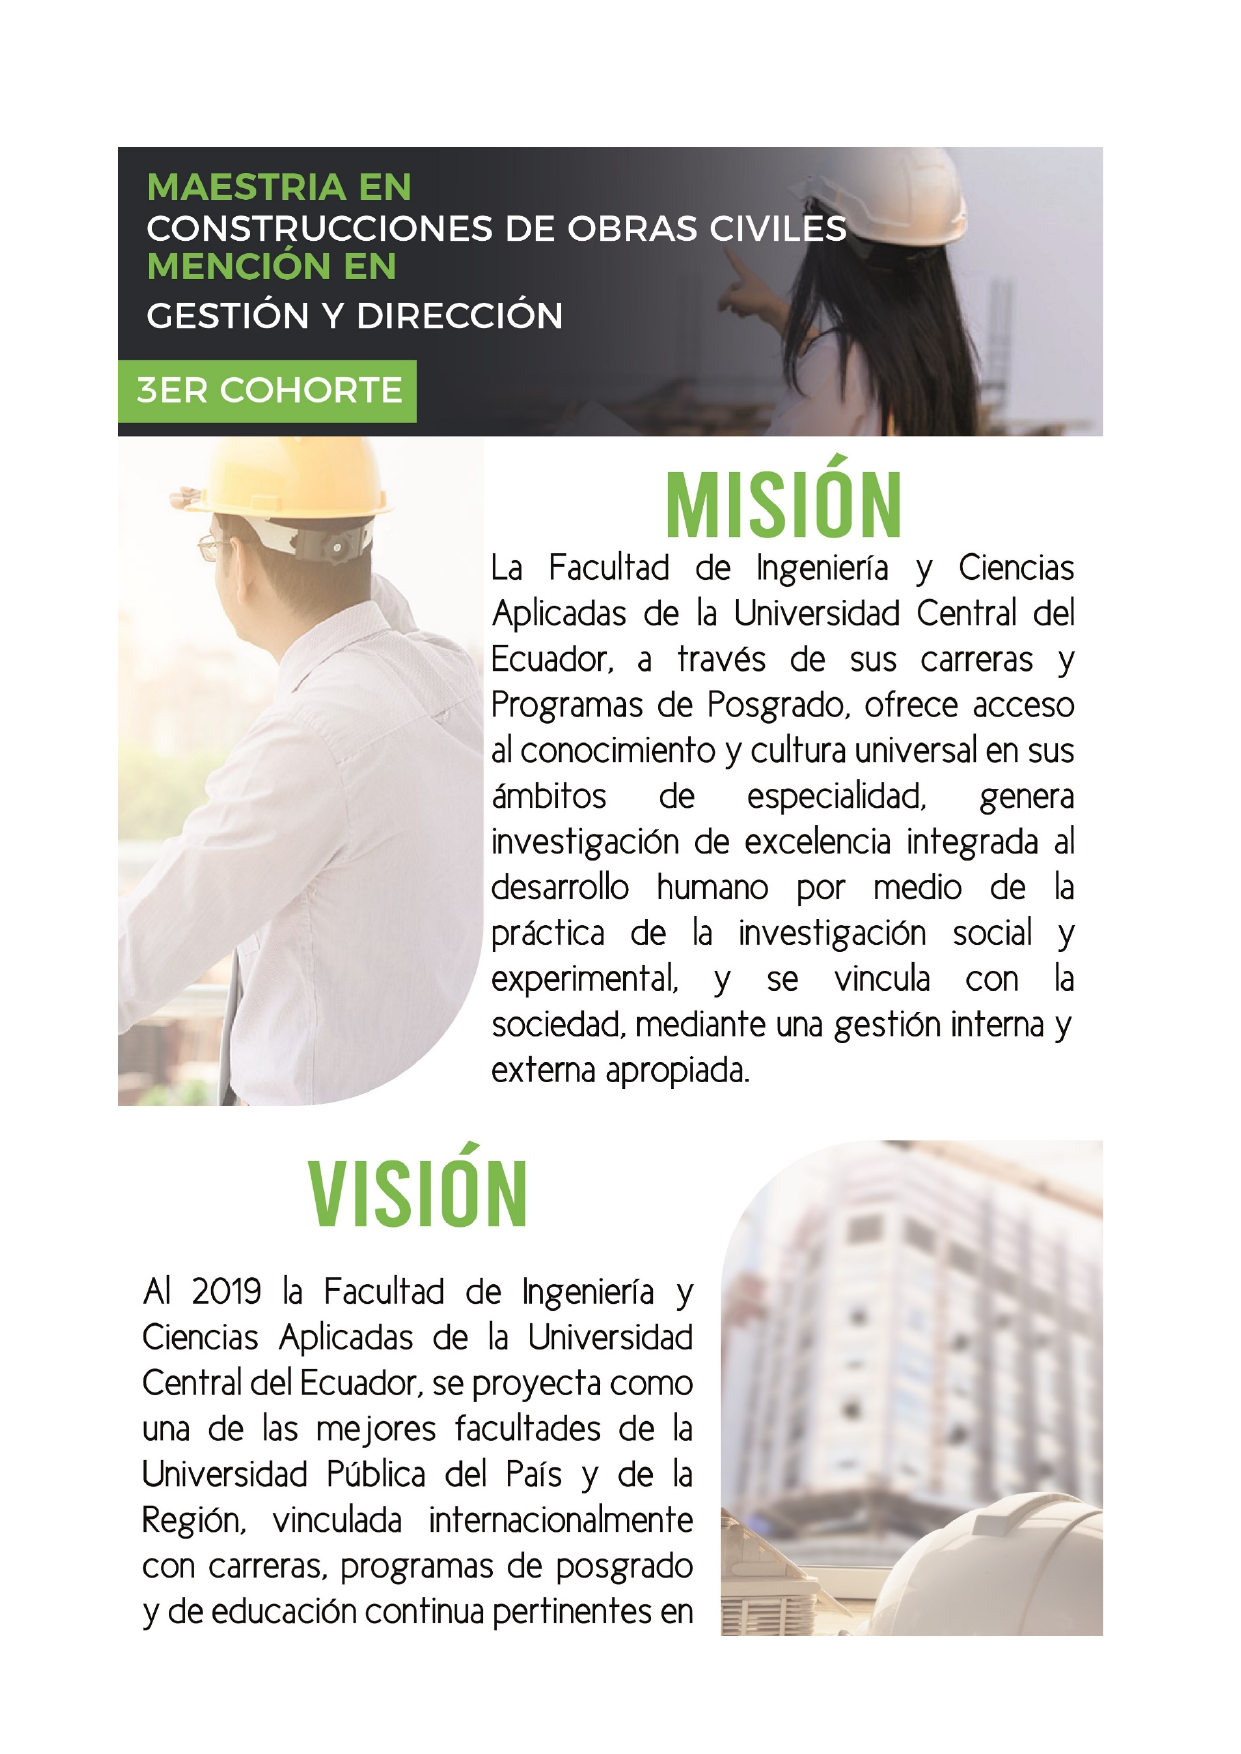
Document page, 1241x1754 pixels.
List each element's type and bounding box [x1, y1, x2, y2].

picture [118, 147, 1104, 1636]
